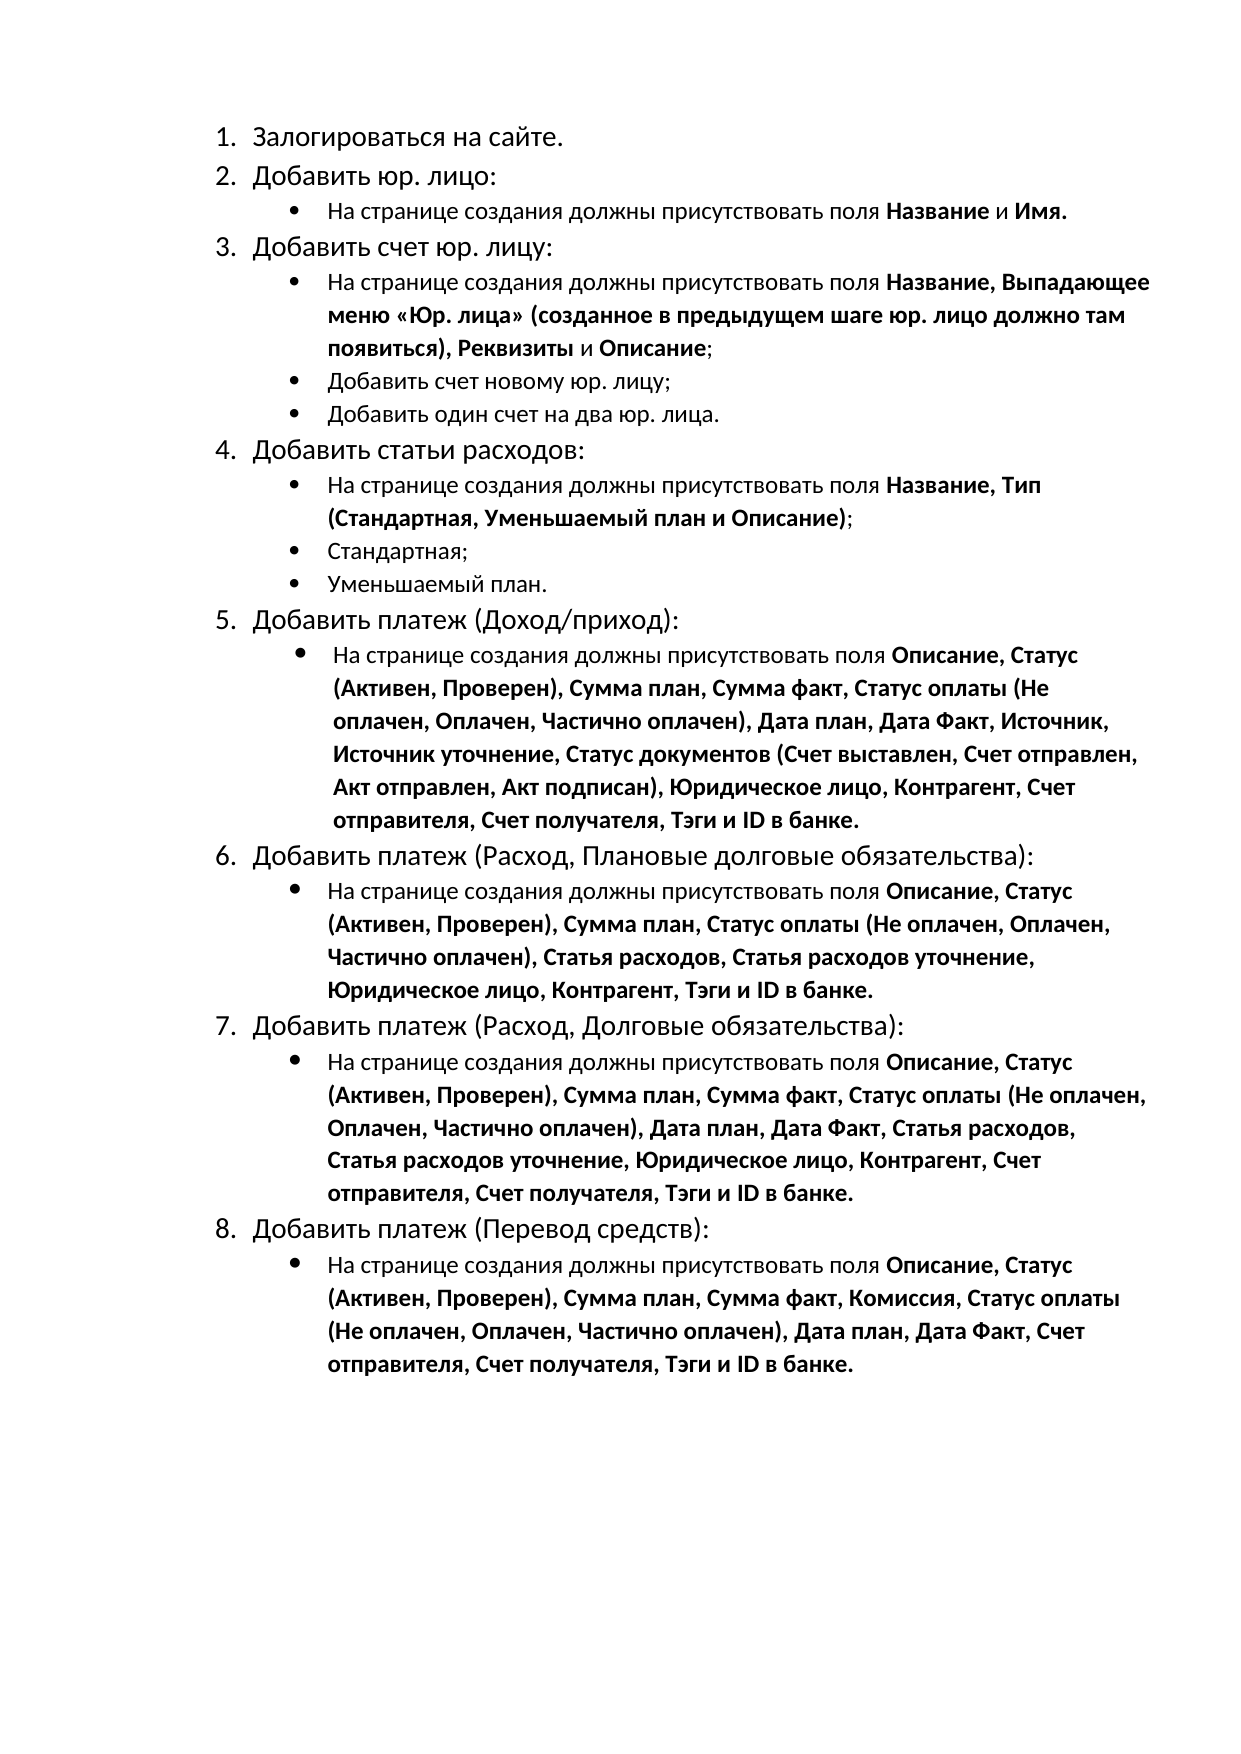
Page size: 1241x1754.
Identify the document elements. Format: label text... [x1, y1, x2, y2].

list На странице создания должны присутствовать поля Описание, Статус (Активен, Проверен), Сумма план, Сумма факт, Статус оплаты (Не оплачен, Оплачен, Частично оплачен), Дата план, Дата Факт, Статья расходов, Статья расходов уточнение, Юридическое лицо, Контрагент, Счет отправителя, Счет получателя, Тэги и ID в банке. [290, 1046, 1152, 1208]
list Залогироваться на сайте. [215, 118, 1152, 154]
list Добавить юр. лицо: [215, 157, 1152, 192]
list На странице создания должны присутствовать поля Название, Выпадающее меню «Юр. лица» (созданное в предыдущем шаге юр. лицо должно там появиться), Реквизиты и Описание; [290, 266, 1152, 363]
list На странице создания должны присутствовать поля Описание, Статус (Активен, Проверен), Сумма план, Статус оплаты (Не оплачен, Оплачен, Частично оплачен), Статья расходов, Статья расходов уточнение, Юридическое лицо, Контрагент, Тэги и ID в банке. [290, 876, 1152, 1005]
list Добавить платеж (Расход, Плановые долговые обязательства): [215, 837, 1152, 873]
list Уменьшаемый план. [290, 568, 1152, 599]
list Добавить один счет на два юр. лица. [290, 398, 1152, 428]
list На странице создания должны присутствовать поля Описание, Статус (Активен, Проверен), Сумма план, Сумма факт, Комиссия, Статус оплаты (Не оплачен, Оплачен, Частично оплачен), Дата план, Дата Факт, Счет отправителя, Счет получателя, Тэги и ID в банке. [290, 1249, 1152, 1378]
list На странице создания должны присутствовать поля Название и Имя. [290, 195, 1152, 226]
list Добавить платеж (Перевод средств): [215, 1210, 1152, 1246]
list Стандартная; [290, 535, 1152, 566]
list На странице создания должны присутствовать поля Описание, Статус (Активен, Проверен), Сумма план, Сумма факт, Статус оплаты (Не оплачен, Оплачен, Частично оплачен), Дата план, Дата Факт, Источник, Источник уточнение, Статус документов (Счет выставлен, Счет отправлен, Акт отправлен, Акт подписан), Юридическое лицо, Контрагент, Счет отправителя, Счет получателя, Тэги и ID в банке. [295, 639, 1152, 835]
list Добавить платеж (Расход, Долговые обязательства): [215, 1007, 1152, 1043]
list Добавить статьи расходов: [215, 431, 1152, 467]
list Добавить счет юр. лицу: [215, 228, 1152, 263]
list Добавить платеж (Доход/приход): [215, 601, 1152, 637]
list На странице создания должны присутствовать поля Название, Тип (Стандартная, Уменьшаемый план и Описание); [290, 469, 1152, 533]
list Добавить счет новому юр. лицу; [290, 365, 1152, 396]
